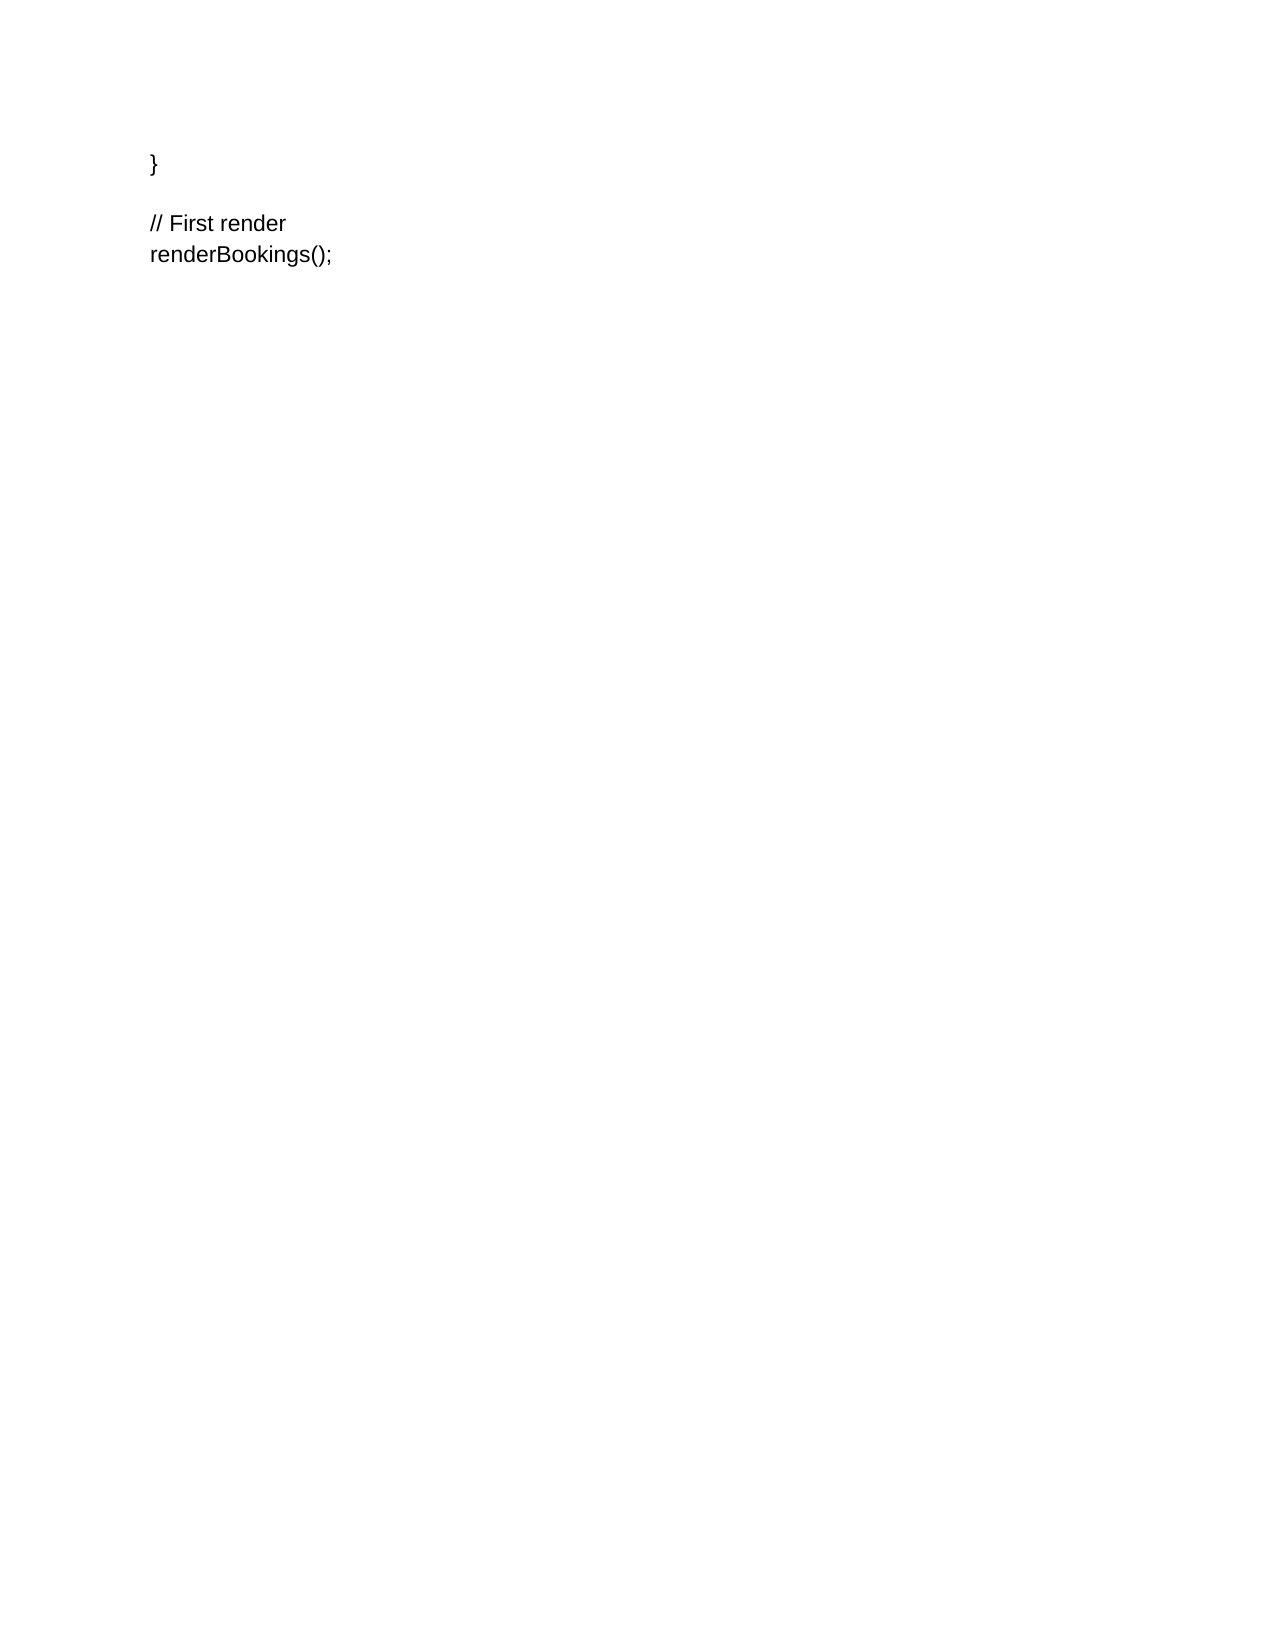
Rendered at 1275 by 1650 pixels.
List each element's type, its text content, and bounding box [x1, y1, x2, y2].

text renderBookings(); [150, 241, 1125, 267]
text // First render [150, 210, 1125, 237]
text } [150, 150, 1125, 176]
